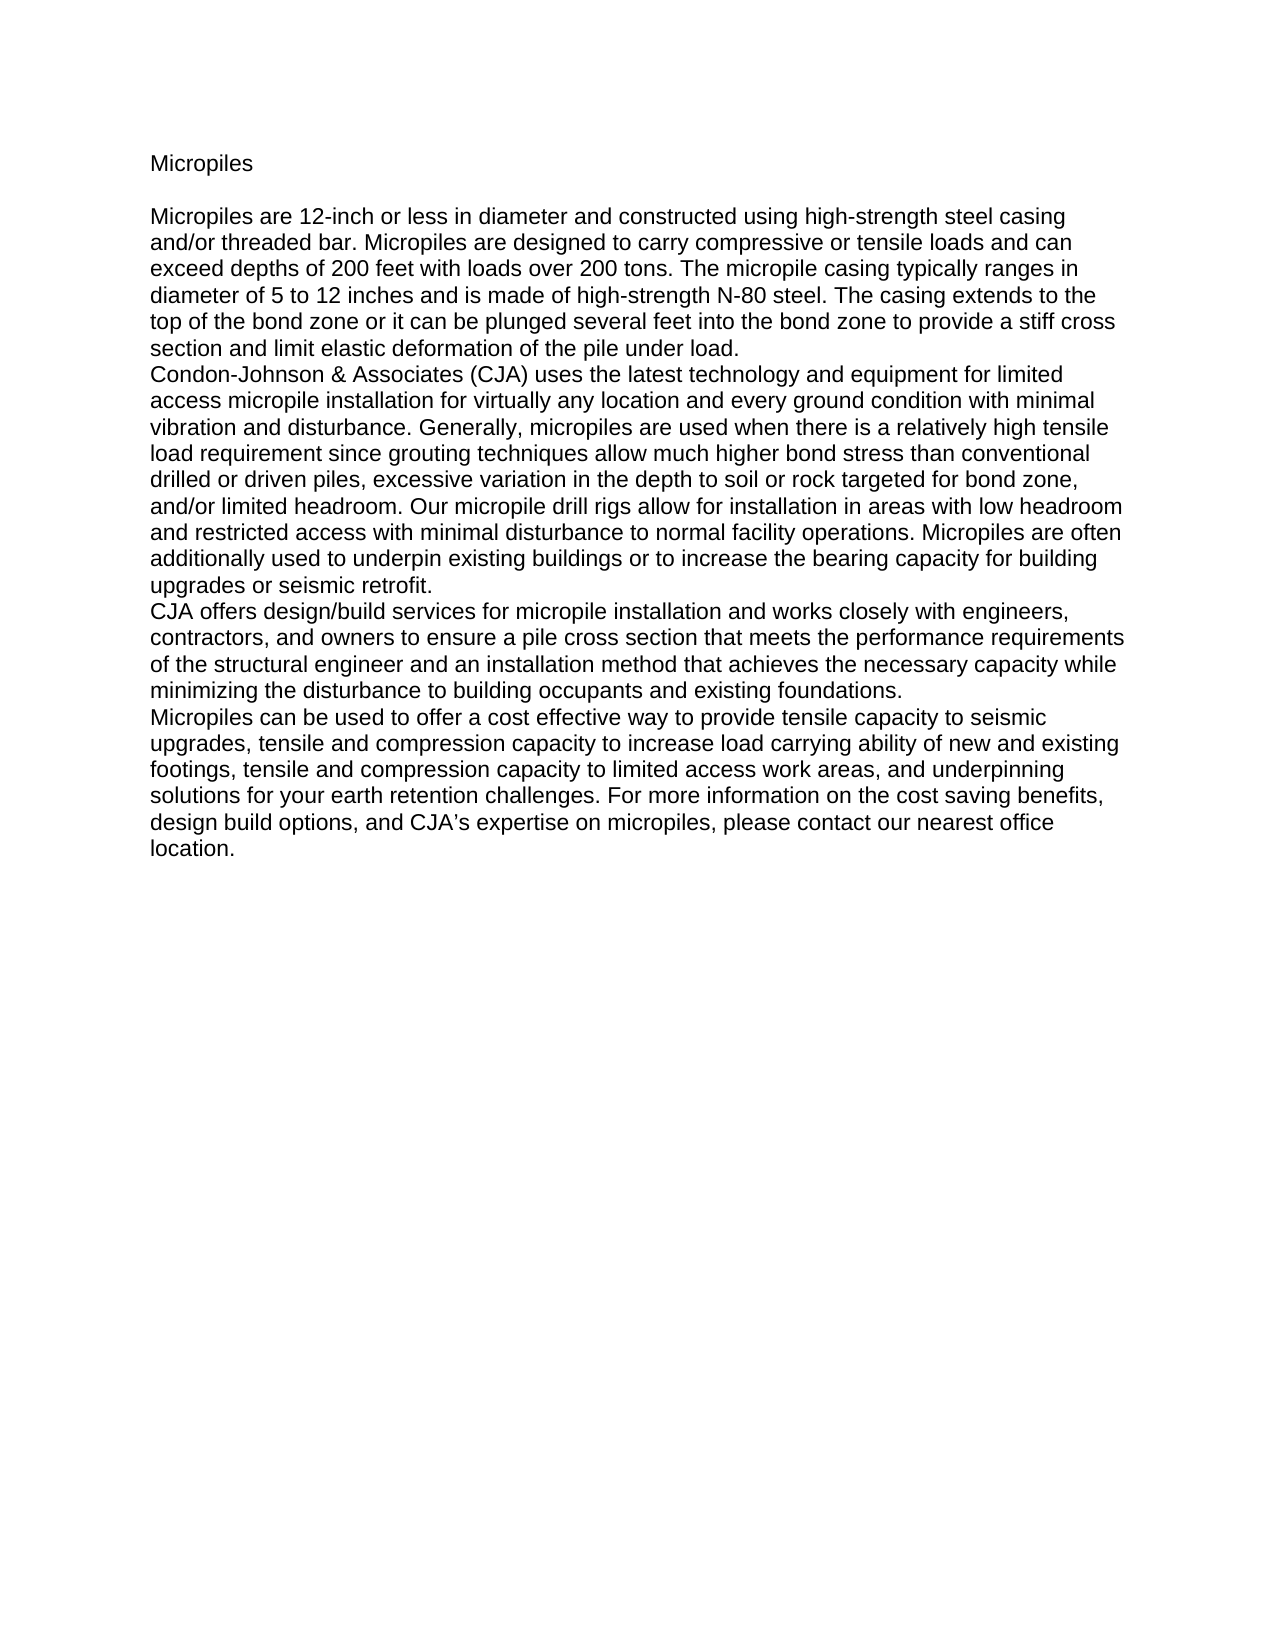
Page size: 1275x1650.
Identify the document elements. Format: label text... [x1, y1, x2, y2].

text CJA offers design/build services for micropile installation and works closely with engineers, contractors, and owners to ensure a pile cross section that meets the performance requirements of the structural engineer and an installation method that achieves the necessary capacity while minimizing the disturbance to building occupants and existing foundations. [150, 598, 1125, 703]
text Micropiles [150, 150, 1125, 176]
text Condon-Johnson & Associates (CJA) uses the latest technology and equipment for limited access micropile installation for virtually any location and every ground condition with minimal vibration and disturbance. Generally, micropiles are used when there is a relatively high tensile load requirement since grouting techniques allow much higher bond stress than conventional drilled or driven piles, excessive variation in the depth to soil or rock targeted for bond zone, and/or limited headroom. Our micropile drill rigs allow for installation in areas with low headroom and restricted access with minimal disturbance to normal facility operations. Micropiles are often additionally used to underpin existing buildings or to increase the bearing capacity for building upgrades or seismic retrofit. [150, 361, 1125, 598]
text Micropiles can be used to offer a cost effective way to provide tensile capacity to seismic upgrades, tensile and compression capacity to increase load carrying ability of new and existing footings, tensile and compression capacity to limited access work areas, and underpinning solutions for your earth retention challenges. For more information on the cost saving benefits, design build options, and CJA’s expertise on micropiles, please contact our nearest office location. [150, 703, 1125, 862]
text Micropiles are 12-inch or less in diameter and constructed using high-strength steel casing and/or threaded bar. Micropiles are designed to carry compressive or tensile loads and can exceed depths of 200 feet with loads over 200 tons. The micropile casing typically ranges in diameter of 5 to 12 inches and is made of high-strength N-80 steel. The casing extends to the top of the bond zone or it can be plunged several feet into the bond zone to provide a stiff cross section and limit elastic deformation of the pile under load. [150, 203, 1125, 361]
